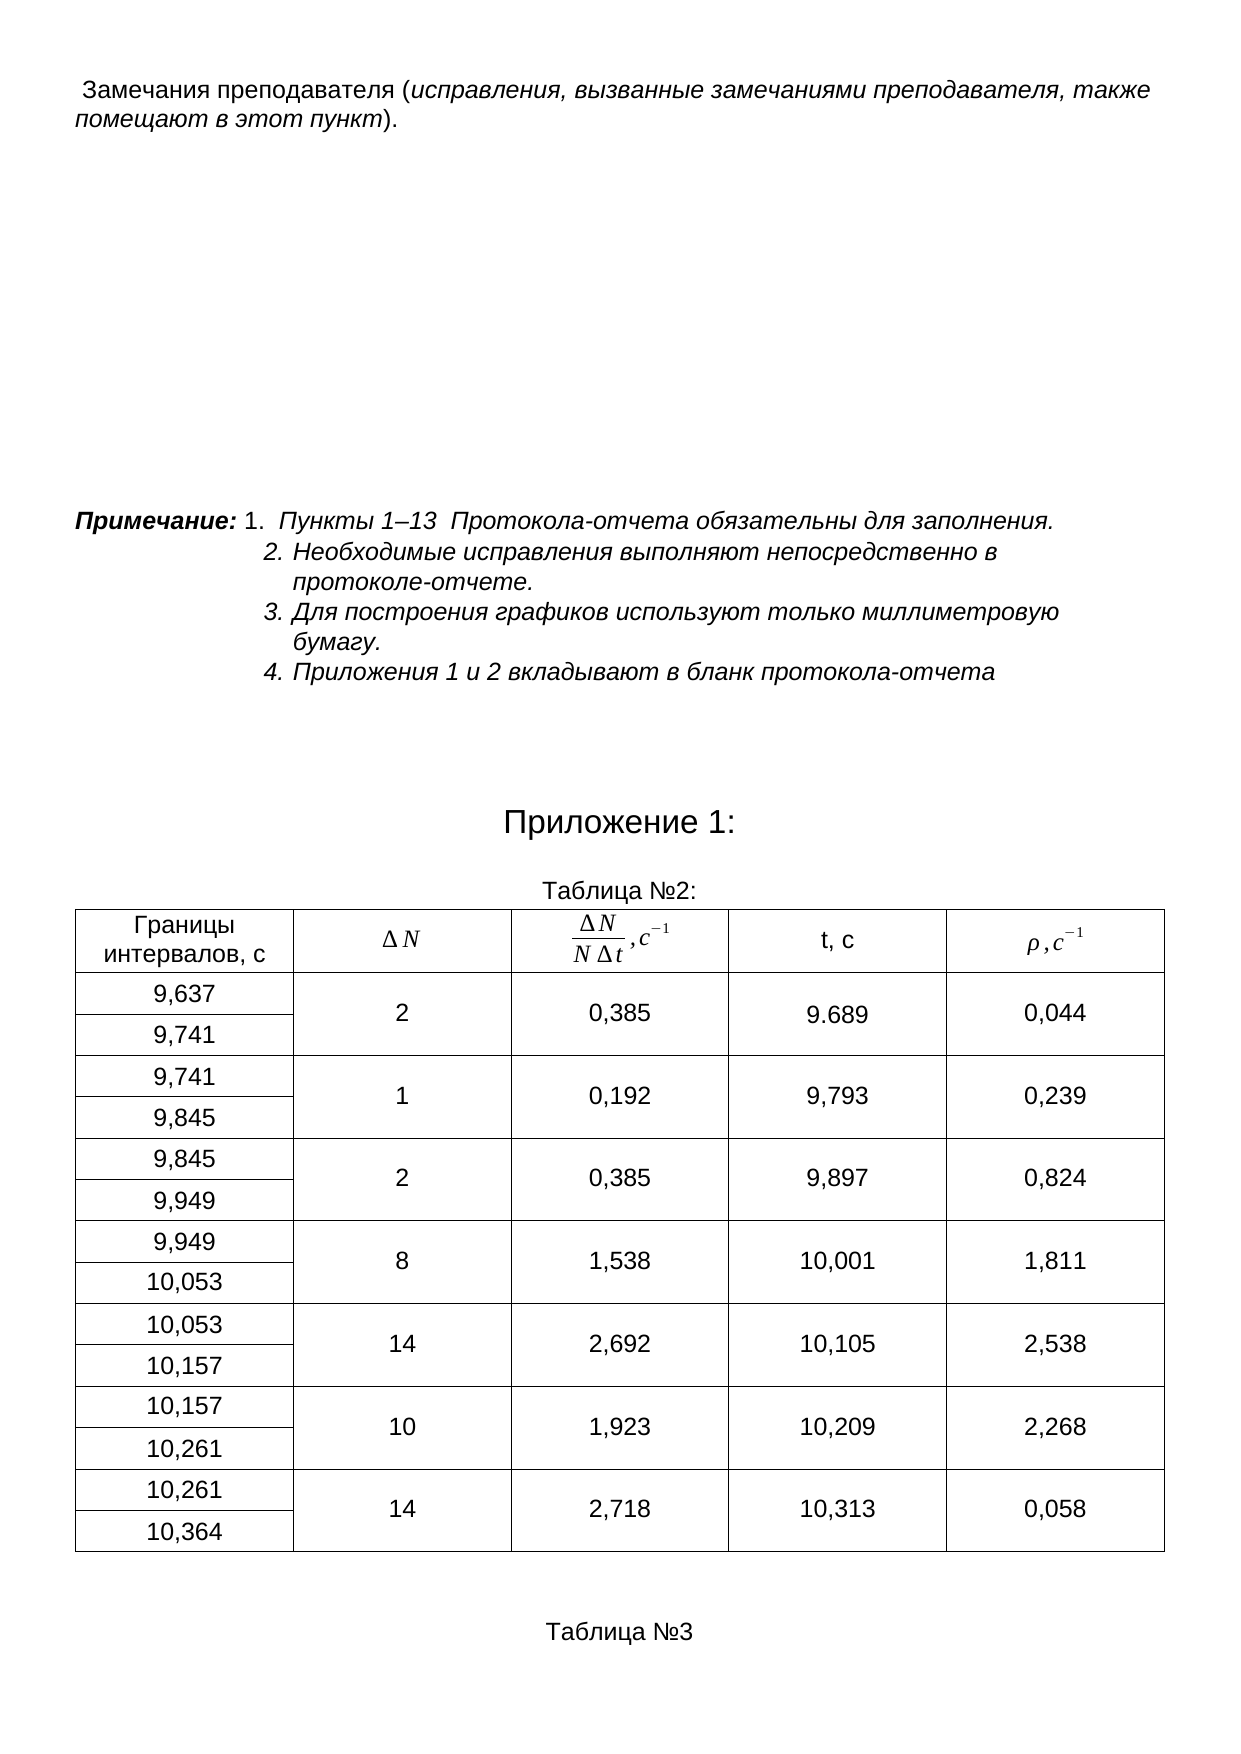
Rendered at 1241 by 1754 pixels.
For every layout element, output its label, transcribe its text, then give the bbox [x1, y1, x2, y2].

table_cell 9,741 [76, 1015, 293, 1055]
list Необходимые исправления выполняют непосредственно в протоколе-отчете. [263, 537, 1121, 595]
table_cell 0,044 [947, 973, 1164, 1055]
table_cell 9,637 [76, 973, 293, 1013]
table_cell 10,053 [76, 1304, 293, 1344]
text Таблица №3 [73, 1617, 1165, 1646]
table_cell 0,192 [512, 1056, 728, 1138]
table_cell 0,058 [947, 1470, 1164, 1551]
text Приложение 1: [73, 802, 1165, 841]
table_header t, c [729, 910, 946, 972]
table_cell 1,923 [512, 1387, 728, 1468]
table_cell 10,053 [76, 1263, 293, 1303]
table_cell 9.689 [729, 973, 946, 1055]
table_cell 10,364 [76, 1511, 293, 1551]
table_cell 10 [294, 1387, 511, 1468]
list Приложения 1 и 2 вкладывают в бланк протокола-отчета [263, 657, 1121, 686]
table_cell 10,313 [729, 1470, 946, 1551]
table_cell 9,949 [76, 1221, 293, 1262]
table_cell 2 [294, 1139, 511, 1220]
table_header Границы интервалов, с [76, 910, 293, 972]
table_cell 0,824 [947, 1139, 1164, 1220]
table_cell 10,157 [76, 1345, 293, 1386]
text Замечания преподавателя (исправления, вызванные замечаниями преподавателя, также помещают в этот пункт). [75, 75, 1165, 132]
table_cell 10,261 [76, 1428, 293, 1468]
table_cell 2,718 [512, 1470, 728, 1551]
table_cell 1 [294, 1056, 511, 1138]
table_cell 10,001 [729, 1221, 946, 1303]
table_cell 10,261 [76, 1470, 293, 1510]
table_cell 0,385 [512, 973, 728, 1055]
table_cell 10,209 [729, 1387, 946, 1468]
table_cell 10,105 [729, 1304, 946, 1386]
table_cell 9,949 [76, 1180, 293, 1220]
table_cell 0,239 [947, 1056, 1164, 1138]
table_cell 2,692 [512, 1304, 728, 1386]
list Для построения графиков используют только миллиметровую бумагу. [263, 597, 1121, 656]
table_cell 14 [294, 1304, 511, 1386]
table_cell 0,385 [512, 1139, 728, 1220]
text Примечание: 1. Пункты 1–13 Протокола-отчета обязательны для заполнения. [75, 506, 1121, 535]
table_header [947, 910, 1164, 972]
text Таблица №2: [73, 876, 1165, 905]
table_cell 9,897 [729, 1139, 946, 1220]
table_cell 8 [294, 1221, 511, 1303]
table_header [512, 910, 728, 972]
table_cell 2 [294, 973, 511, 1055]
table_cell 9,845 [76, 1097, 293, 1138]
table_cell 1,811 [947, 1221, 1164, 1303]
table_cell 2,538 [947, 1304, 1164, 1386]
table_cell 9,741 [76, 1056, 293, 1096]
table_cell 14 [294, 1470, 511, 1551]
table_cell 2,268 [947, 1387, 1164, 1468]
table_cell 9,793 [729, 1056, 946, 1138]
table_cell 9,845 [76, 1139, 293, 1179]
table_header [294, 910, 511, 972]
table_cell 10,157 [76, 1387, 293, 1427]
table_cell 1,538 [512, 1221, 728, 1303]
